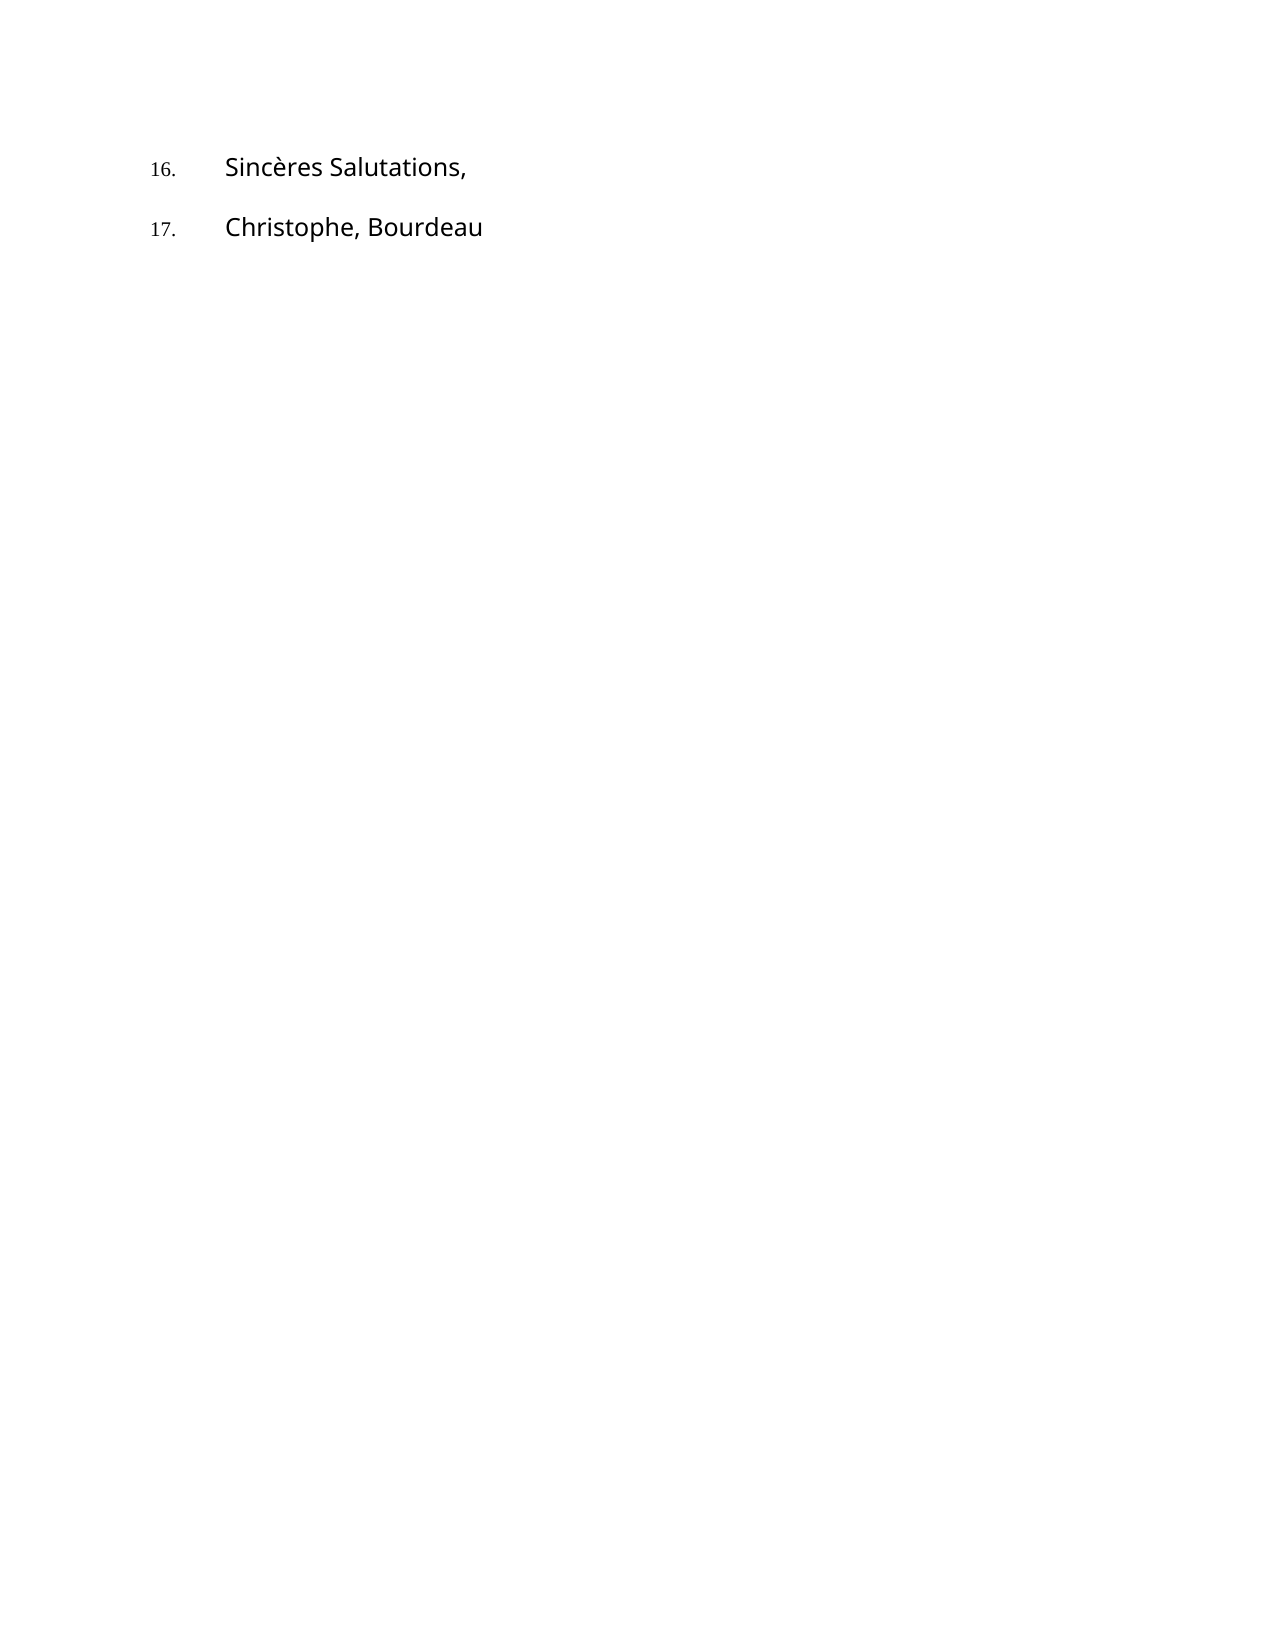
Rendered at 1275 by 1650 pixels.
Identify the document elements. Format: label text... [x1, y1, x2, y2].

list Christophe, Bourdeau [150, 209, 1125, 244]
list Sincères Salutations, [150, 150, 1125, 184]
